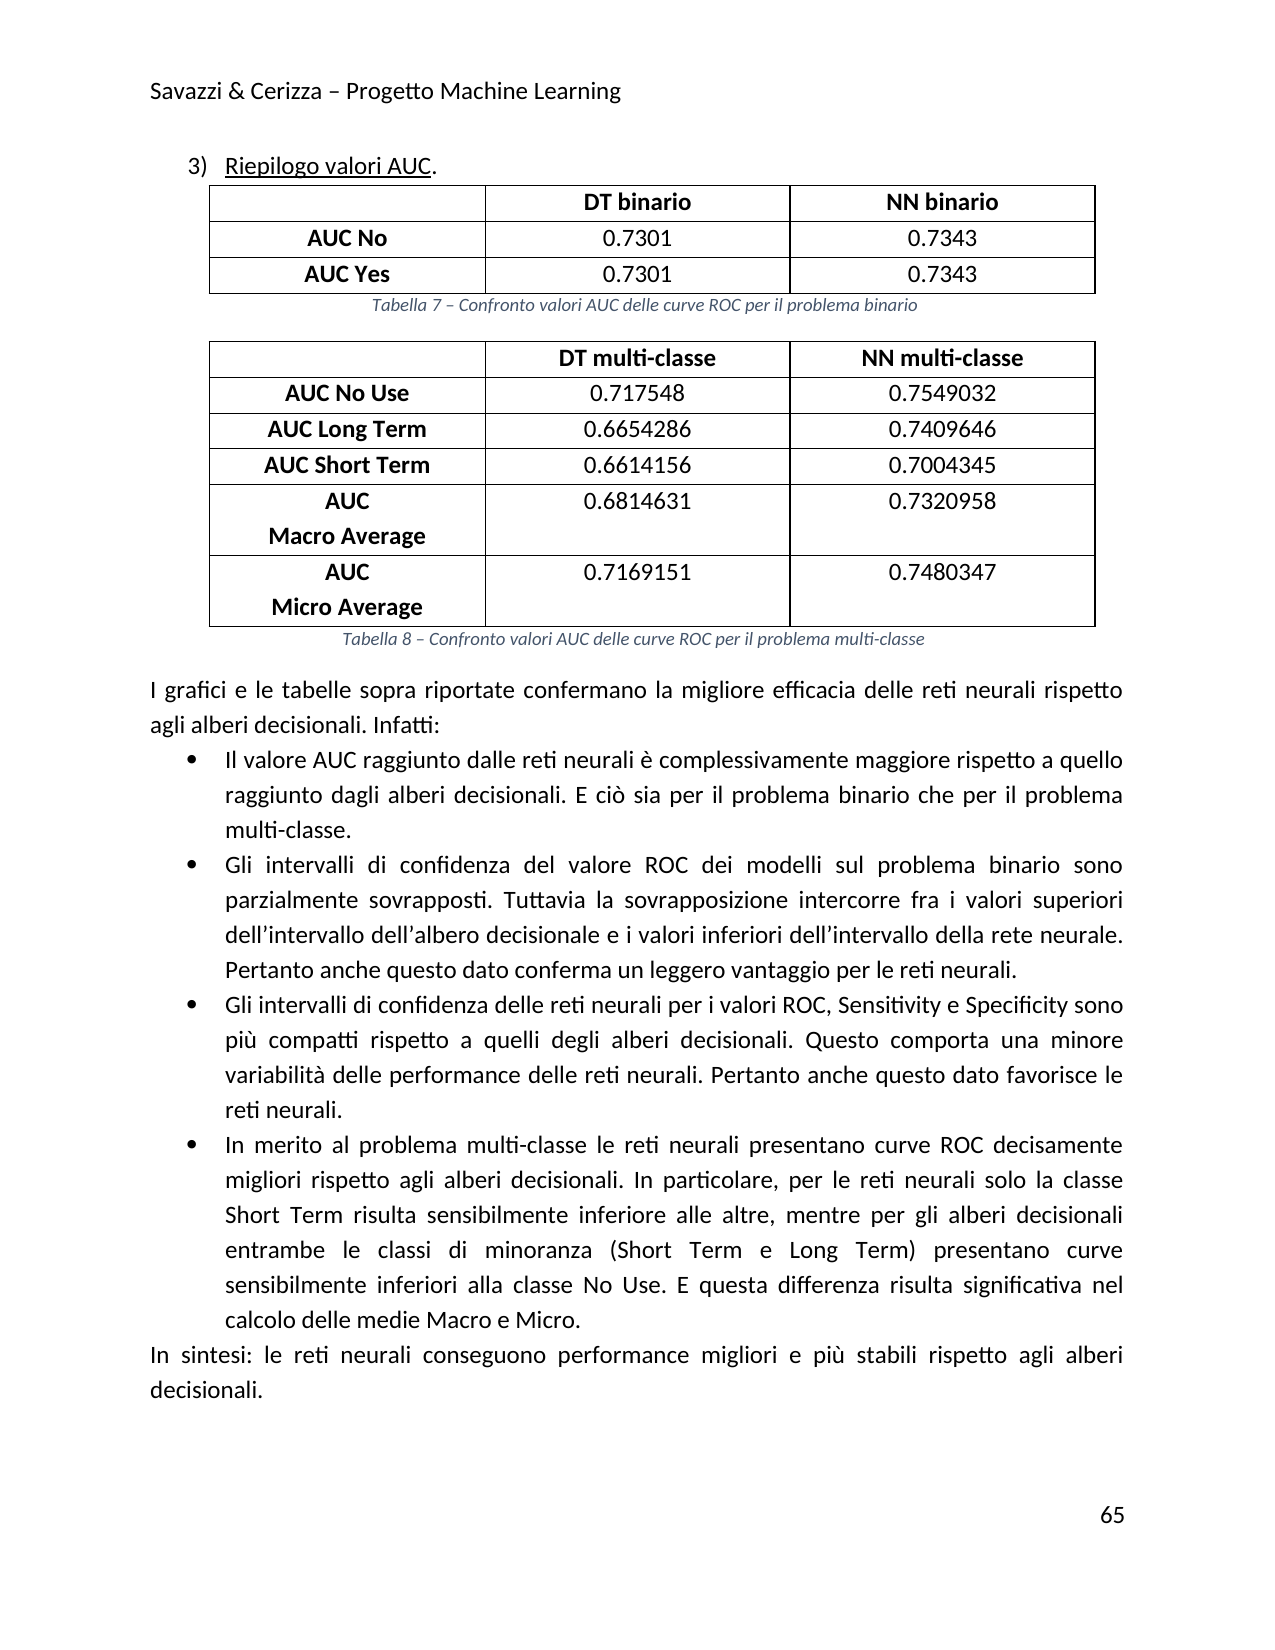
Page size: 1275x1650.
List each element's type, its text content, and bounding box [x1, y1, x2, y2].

table_cell 0.6814631 [486, 485, 789, 555]
table_header [210, 342, 485, 377]
list Il valore AUC raggiunto dalle reti neurali è complessivamente maggiore rispetto a quello raggiunto dagli alberi decisionali. E ciò sia per il problema binario che per il problema multi-classe. [187, 744, 1125, 844]
table_cell 0.7409646 [791, 414, 1094, 448]
list Gli intervalli di confidenza delle reti neurali per i valori ROC, Sensitivity e Specificity sono più compatti rispetto a quelli degli alberi decisionali. Questo comporta una minore variabilità delle performance delle reti neurali. Pertanto anche questo dato favorisce le reti neurali. [187, 989, 1125, 1124]
table_cell AUC Yes [210, 258, 485, 292]
text Tabella 8 – Confronto valori AUC delle curve ROC per il problema multi-classe [342, 627, 1125, 650]
table_cell AUC Short Term [210, 449, 485, 484]
table_header DT binario [486, 186, 789, 221]
text Tabella 7 – Confronto valori AUC delle curve ROC per il problema binario [372, 293, 1125, 316]
table_header [210, 186, 485, 221]
table_cell 0.7320958 [791, 485, 1094, 555]
table_cell 0.7301 [486, 222, 789, 257]
table_cell AUC No Use [210, 378, 485, 412]
list Gli intervalli di confidenza del valore ROC dei modelli sul problema binario sono parzialmente sovrapposti. Tuttavia la sovrapposizione intercorre fra i valori superiori dell’intervallo dell’albero decisionale e i valori inferiori dell’intervallo della rete neurale. Pertanto anche questo dato conferma un leggero vantaggio per le reti neurali. [187, 849, 1125, 984]
table_cell 0.6654286 [486, 414, 789, 448]
table_cell 0.7343 [791, 258, 1094, 292]
table_cell 0.7004345 [791, 449, 1094, 484]
list Riepilogo valori AUC. [187, 150, 1125, 181]
table_cell AUC Micro Average [210, 556, 485, 626]
text In sintesi: le reti neurali conseguono performance migliori e più stabili rispetto agli alberi decisionali. [150, 1339, 1125, 1404]
table_header DT multi-classe [486, 342, 789, 377]
table_cell AUC Macro Average [210, 485, 485, 555]
table_cell 0.7549032 [791, 378, 1094, 412]
table_cell 0.6614156 [486, 449, 789, 484]
text I grafici e le tabelle sopra riportate confermano la migliore efficacia delle reti neurali rispetto agli alberi decisionali. Infatti: [150, 674, 1125, 739]
table_header NN multi-classe [791, 342, 1094, 377]
table_cell 0.7301 [486, 258, 789, 292]
table_cell 0.7169151 [486, 556, 789, 626]
table_cell AUC No [210, 222, 485, 257]
table_header NN binario [791, 186, 1094, 221]
list In merito al problema multi-classe le reti neurali presentano curve ROC decisamente migliori rispetto agli alberi decisionali. In particolare, per le reti neurali solo la classe Short Term risulta sensibilmente inferiore alle altre, mentre per gli alberi decisionali entrambe le classi di minoranza (Short Term e Long Term) presentano curve sensibilmente inferiori alla classe No Use. E questa differenza risulta significativa nel calcolo delle medie Macro e Micro. [187, 1129, 1125, 1334]
table_cell 0.717548 [486, 378, 789, 412]
table_cell 0.7343 [791, 222, 1094, 257]
table_cell AUC Long Term [210, 414, 485, 448]
table_cell 0.7480347 [791, 556, 1094, 626]
